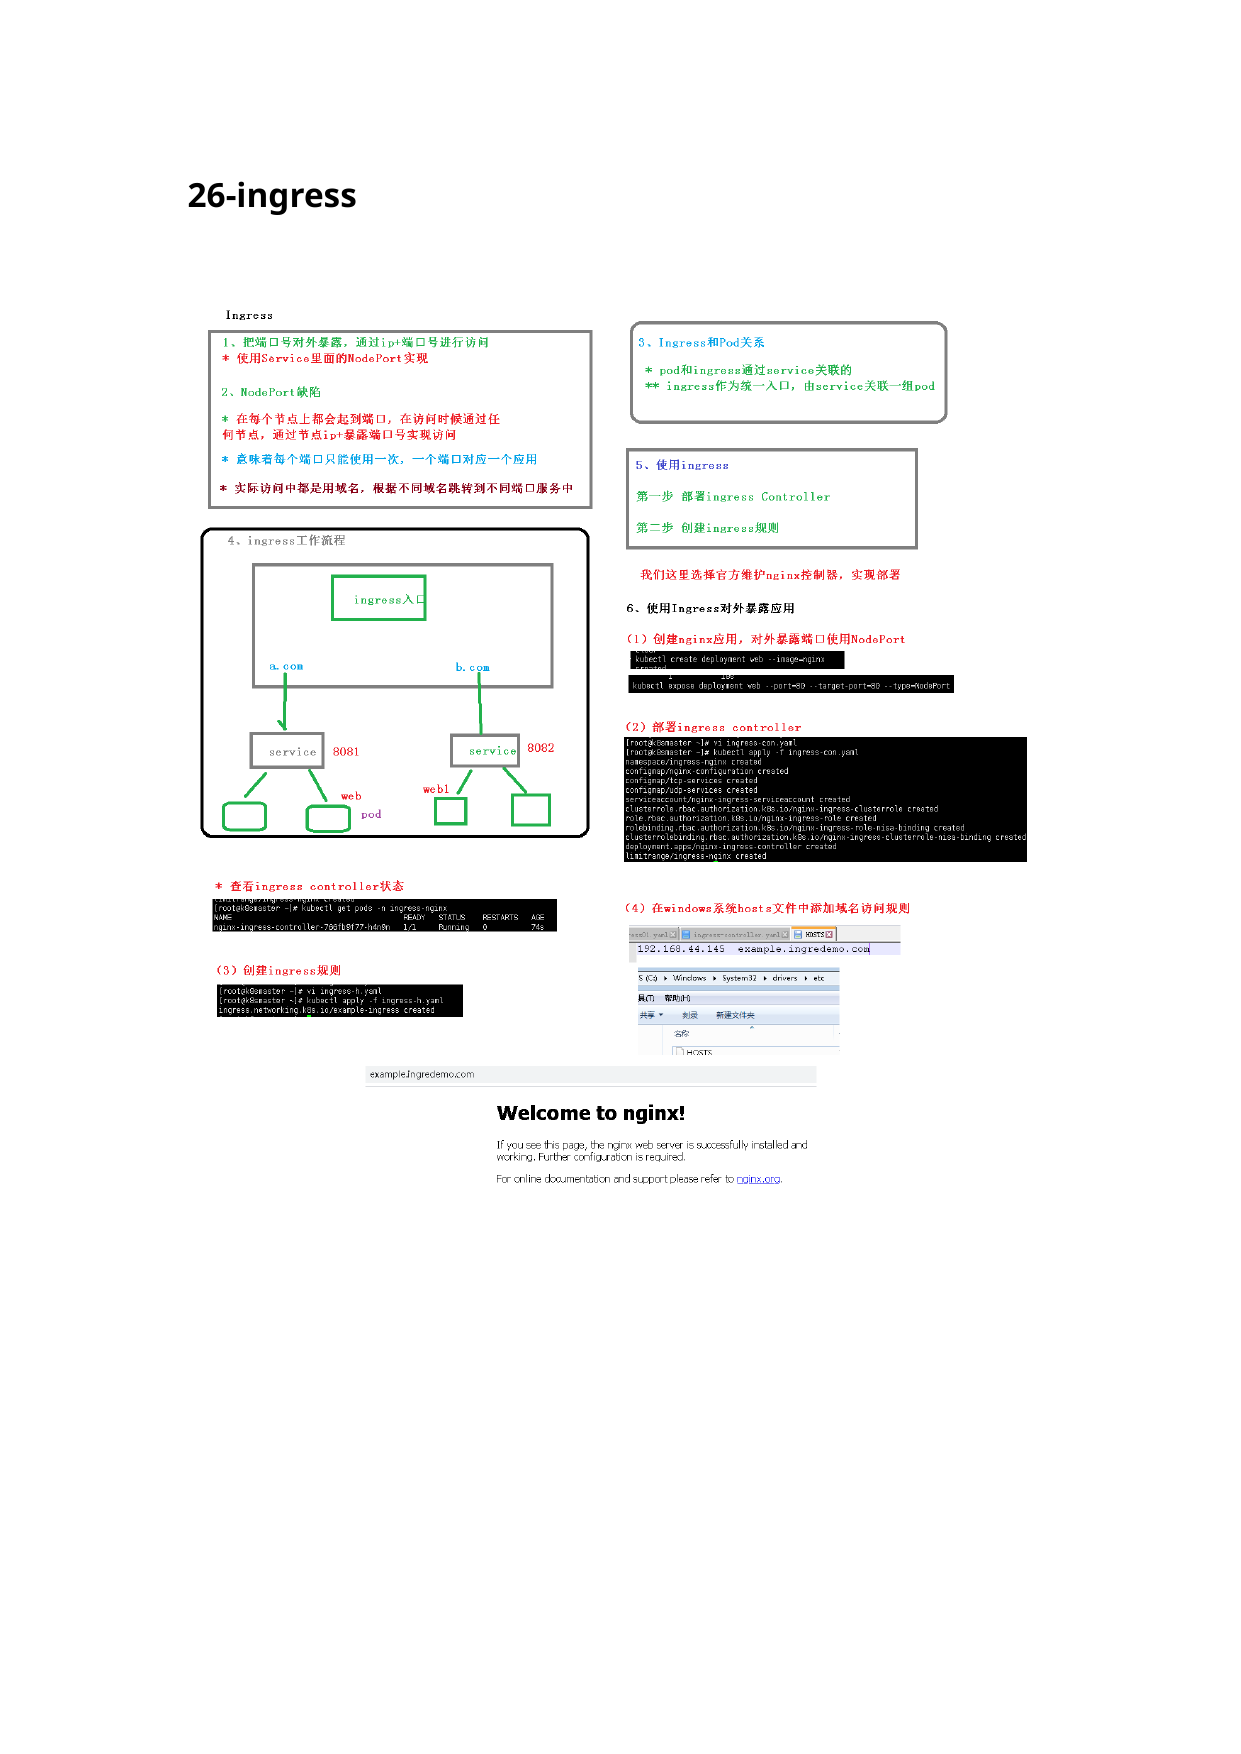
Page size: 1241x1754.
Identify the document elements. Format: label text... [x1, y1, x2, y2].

subtitle 26-ingress [187, 162, 1053, 227]
picture [187, 287, 1053, 1184]
